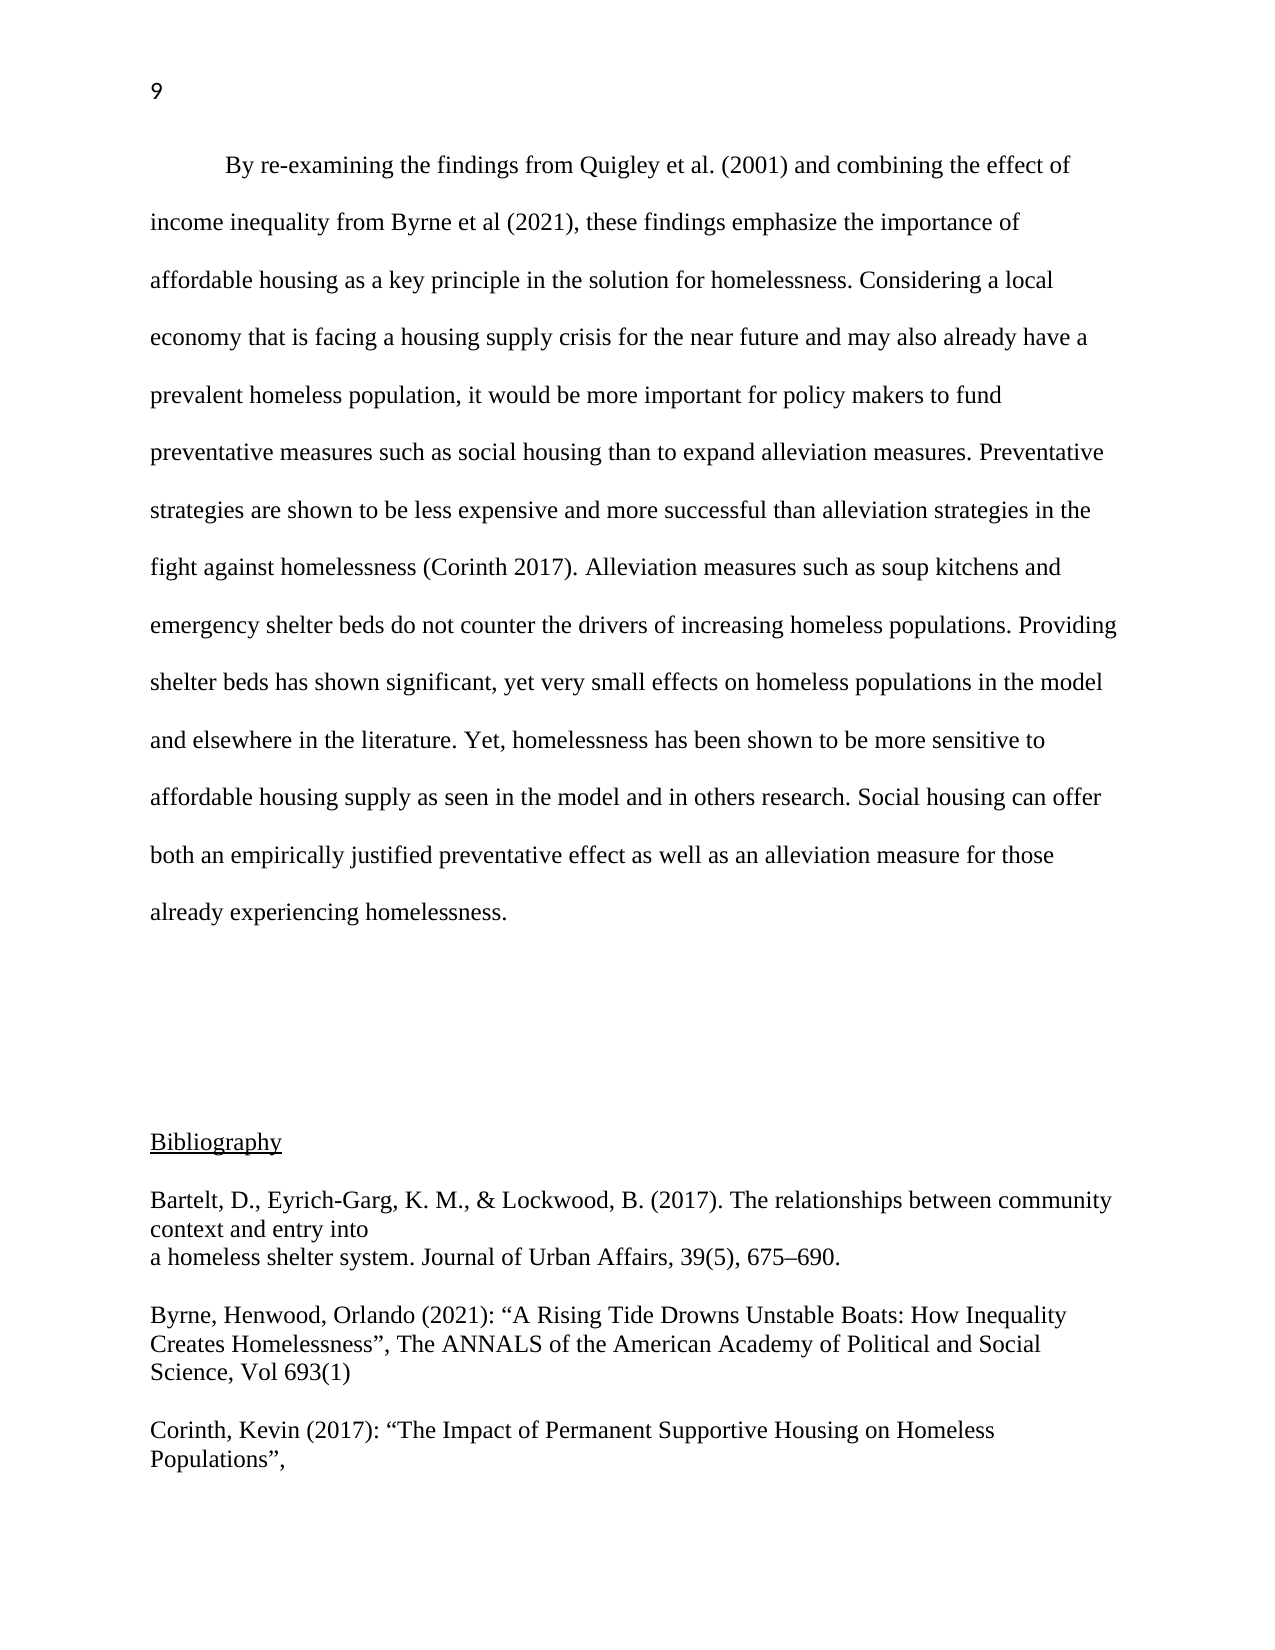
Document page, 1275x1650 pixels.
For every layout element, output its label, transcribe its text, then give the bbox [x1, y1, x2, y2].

text Corinth, Kevin (2017): “The Impact of Permanent Supportive Housing on Homeless Populations”, [150, 1415, 1125, 1472]
text a homeless shelter system. Journal of Urban Affairs, 39(5), 675–690. [150, 1242, 1125, 1271]
text Bartelt, D., Eyrich-Garg, K. M., & Lockwood, B. (2017). The relationships between community context and entry into [150, 1185, 1125, 1242]
text Byrne, Henwood, Orlando (2021): “A Rising Tide Drowns Unstable Boats: How Inequality Creates Homelessness”, The ANNALS of the American Academy of Political and Social Science, Vol 693(1) [150, 1300, 1125, 1386]
text Bibliography [150, 1127, 1125, 1156]
text By re-examining the findings from Quigley et al. (2001) and combining the effect of income inequality from Byrne et al (2021), these findings emphasize the importance of affordable housing as a key principle in the solution for homelessness. Considering a local economy that is facing a housing supply crisis for the near future and may also already have a prevalent homeless population, it would be more important for policy makers to fund preventative measures such as social housing than to expand alleviation measures. Preventative strategies are shown to be less expensive and more successful than alleviation strategies in the fight against homelessness (Corinth 2017). Alleviation measures such as soup kitchens and emergency shelter beds do not counter the drivers of increasing homeless populations. Providing shelter beds has shown significant, yet very small effects on homeless populations in the model and elsewhere in the literature. Yet, homelessness has been shown to be more sensitive to affordable housing supply as seen in the model and in others research. Social housing can offer both an empirically justified preventative effect as well as an alleviation measure for those already experiencing homelessness. [150, 150, 1125, 926]
